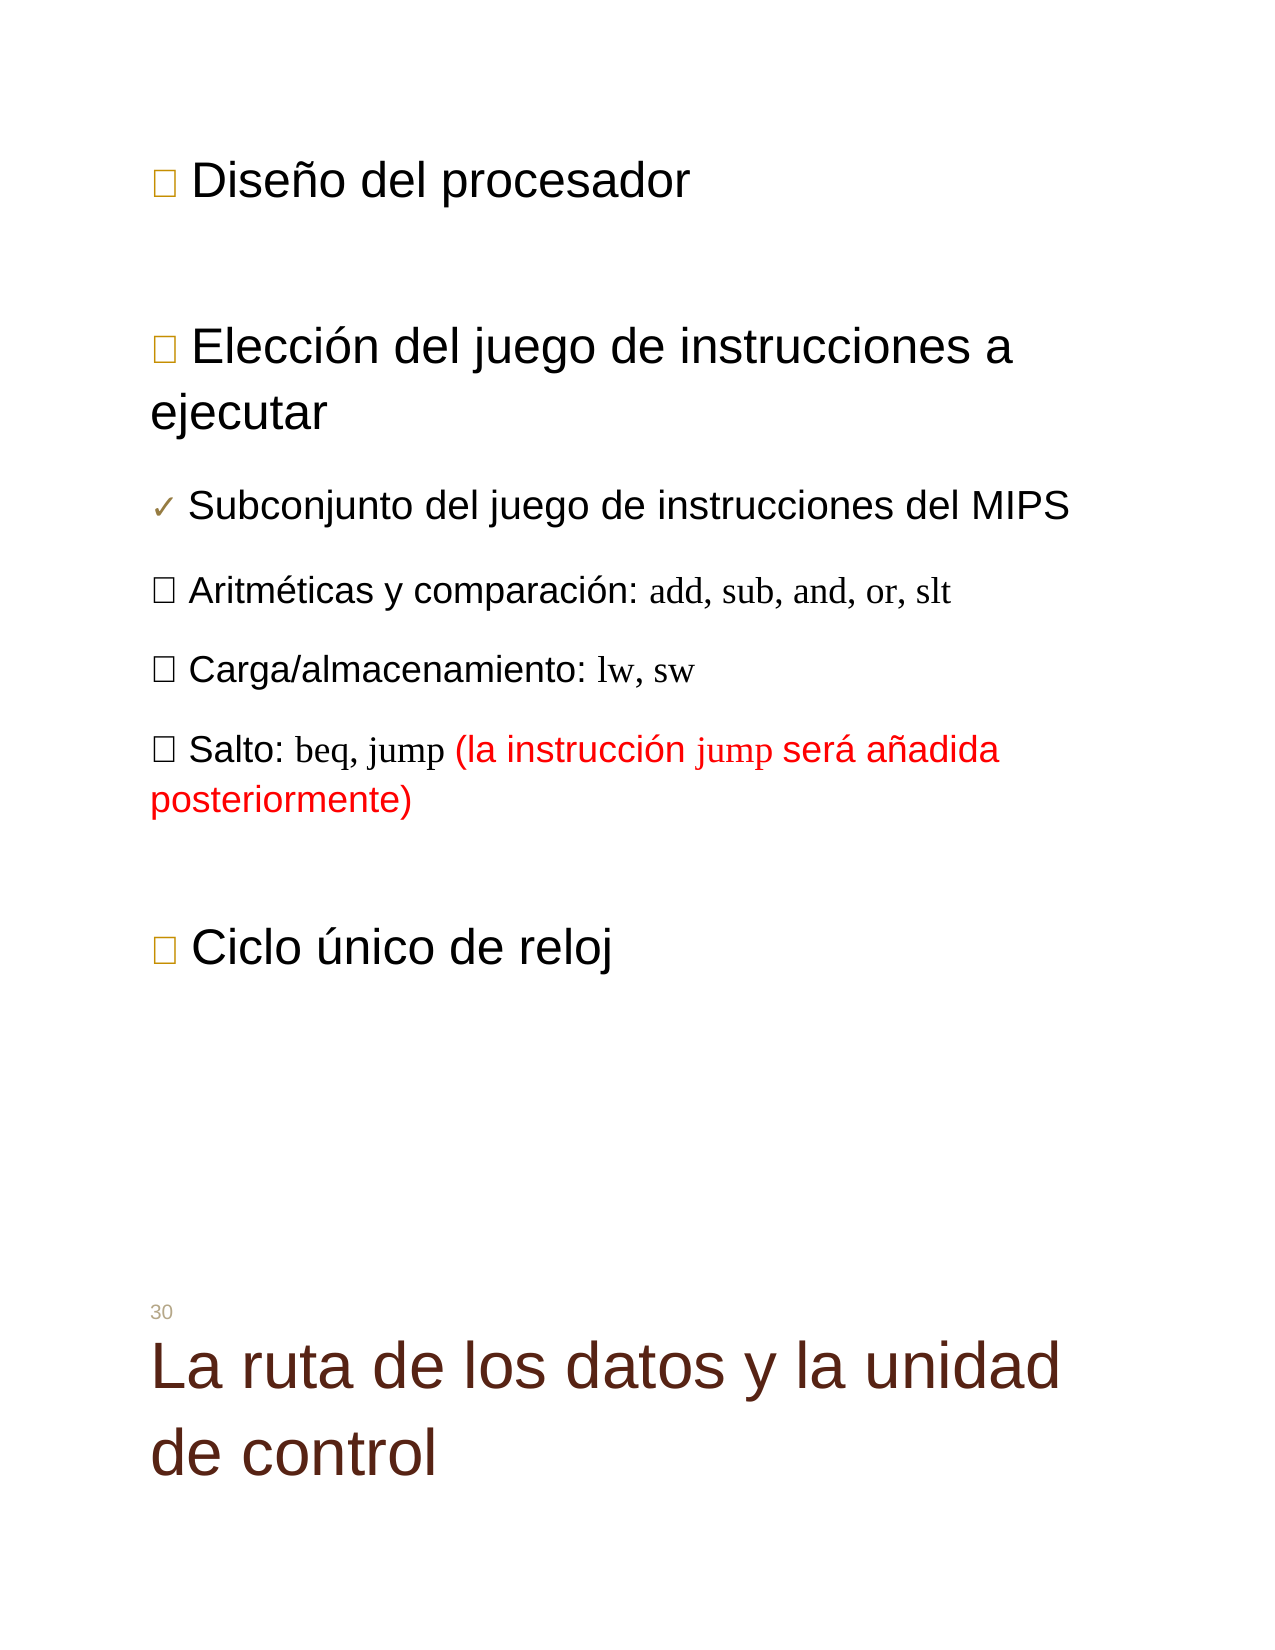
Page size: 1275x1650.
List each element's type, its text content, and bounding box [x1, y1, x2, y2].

text La ruta de los datos y la unidad de control [150, 1327, 1125, 1489]
text  Diseño del procesador [150, 150, 1125, 207]
text  Ciclo único de reloj [150, 918, 1125, 975]
text  Aritméticas y comparación: add, sub, and, or, slt [150, 568, 1125, 611]
text  Salto: beq, jump (la instrucción jump será añadida posteriormente) [150, 727, 1125, 820]
text  Elección del juego de instrucciones a ejecutar [150, 316, 1125, 439]
text 30 [150, 1300, 1125, 1324]
text  Carga/almacenamiento: lw, sw [150, 648, 1125, 691]
text ✓ Subconjunto del juego de instrucciones del MIPS [150, 482, 1125, 530]
